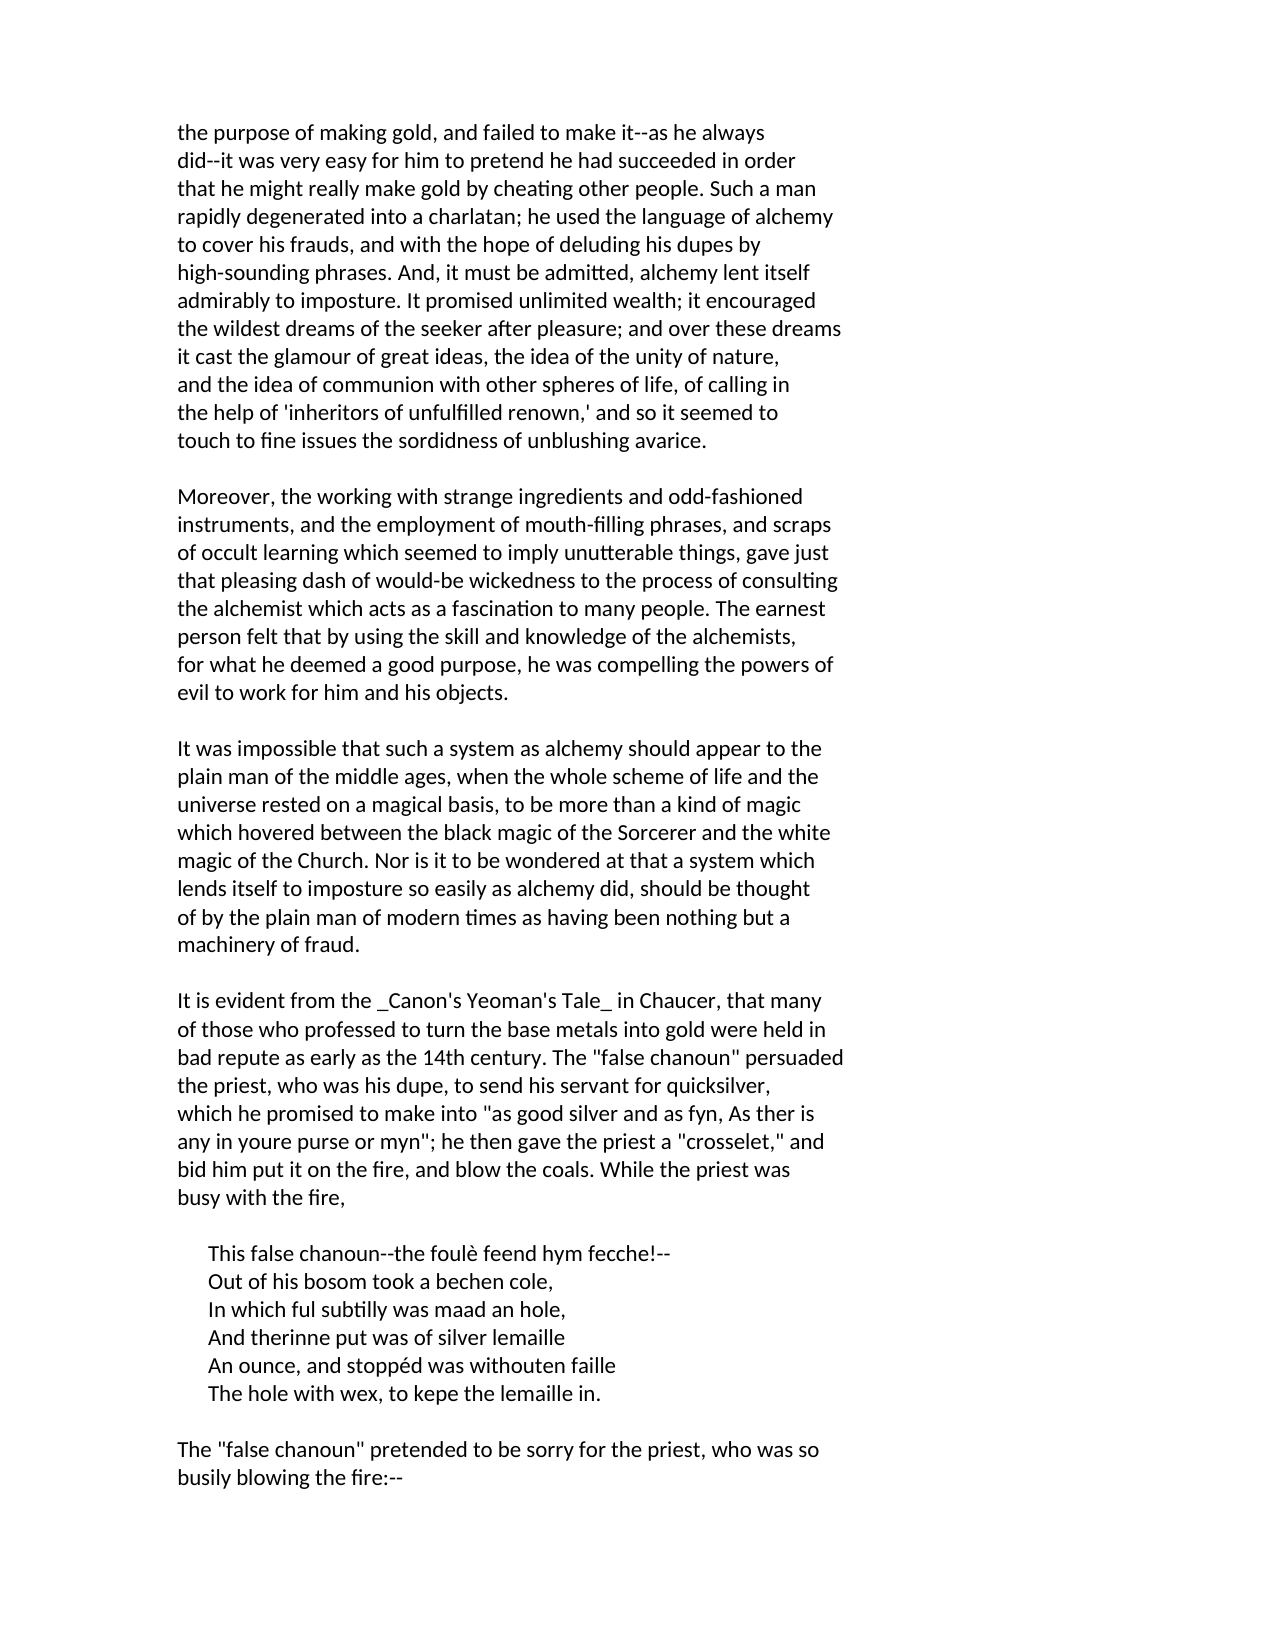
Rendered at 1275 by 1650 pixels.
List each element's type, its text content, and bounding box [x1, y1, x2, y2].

text the help of 'inheritors of unfulfilled renown,' and so it seemed to [177, 398, 1186, 426]
text person felt that by using the skill and knowledge of the alchemists, [177, 622, 1186, 650]
text that he might really make gold by cheating other people. Such a man [177, 174, 1186, 202]
text plain man of the middle ages, when the whole scheme of life and the [177, 762, 1186, 791]
text And therinne put was of silver lemaille [177, 1323, 1186, 1351]
text An ounce, and stoppéd was withouten faille [177, 1351, 1186, 1379]
text which he promised to make into "as good silver and as fyn, As ther is [177, 1099, 1186, 1127]
text bad repute as early as the 14th century. The "false chanoun" persuaded [177, 1043, 1186, 1071]
text Moreover, the working with strange ingredients and odd-fashioned [177, 482, 1186, 510]
text of by the plain man of modern times as having been nothing but a [177, 903, 1186, 931]
text it cast the glamour of great ideas, the idea of the unity of nature, [177, 342, 1186, 370]
text It was impossible that such a system as alchemy should appear to the [177, 734, 1186, 762]
text busy with the fire, [177, 1183, 1186, 1211]
text In which ful subtilly was maad an hole, [177, 1295, 1186, 1323]
text to cover his frauds, and with the hope of deluding his dupes by [177, 230, 1186, 258]
text and the idea of communion with other spheres of life, of calling in [177, 370, 1186, 398]
text did--it was very easy for him to pretend he had succeeded in order [177, 146, 1186, 174]
text It is evident from the _Canon's Yeoman's Tale_ in Chaucer, that many [177, 987, 1186, 1015]
text admirably to imposture. It promised unlimited wealth; it encouraged [177, 286, 1186, 314]
text that pleasing dash of would-be wickedness to the process of consulting [177, 566, 1186, 594]
text rapidly degenerated into a charlatan; he used the language of alchemy [177, 202, 1186, 230]
text the alchemist which acts as a fascination to many people. The earnest [177, 594, 1186, 622]
text Out of his bosom took a bechen cole, [177, 1267, 1186, 1295]
text of those who professed to turn the base metals into gold were held in [177, 1015, 1186, 1043]
text high-sounding phrases. And, it must be admitted, alchemy lent itself [177, 258, 1186, 286]
text The hole with wex, to kepe the lemaille in. [177, 1379, 1186, 1407]
text universe rested on a magical basis, to be more than a kind of magic [177, 791, 1186, 818]
text of occult learning which seemed to imply unutterable things, gave just [177, 538, 1186, 566]
text for what he deemed a good purpose, he was compelling the powers of [177, 650, 1186, 678]
text lends itself to imposture so easily as alchemy did, should be thought [177, 874, 1186, 903]
text the priest, who was his dupe, to send his servant for quicksilver, [177, 1071, 1186, 1099]
text The "false chanoun" pretended to be sorry for the priest, who was so [177, 1435, 1186, 1463]
text evil to work for him and his objects. [177, 678, 1186, 706]
text magic of the Church. Nor is it to be wondered at that a system which [177, 847, 1186, 874]
text machinery of fraud. [177, 931, 1186, 959]
text busily blowing the fire:-- [177, 1463, 1186, 1491]
text the wildest dreams of the seeker after pleasure; and over these dreams [177, 314, 1186, 342]
text any in youre purse or myn"; he then gave the priest a "crosselet," and [177, 1127, 1186, 1155]
text the purpose of making gold, and failed to make it--as he always [177, 118, 1186, 146]
text touch to fine issues the sordidness of unblushing avarice. [177, 426, 1186, 454]
text This false chanoun--the foulè feend hym fecche!-- [177, 1239, 1186, 1267]
text bid him put it on the fire, and blow the coals. While the priest was [177, 1155, 1186, 1183]
text instruments, and the employment of mouth-filling phrases, and scraps [177, 510, 1186, 538]
text which hovered between the black magic of the Sorcerer and the white [177, 818, 1186, 847]
